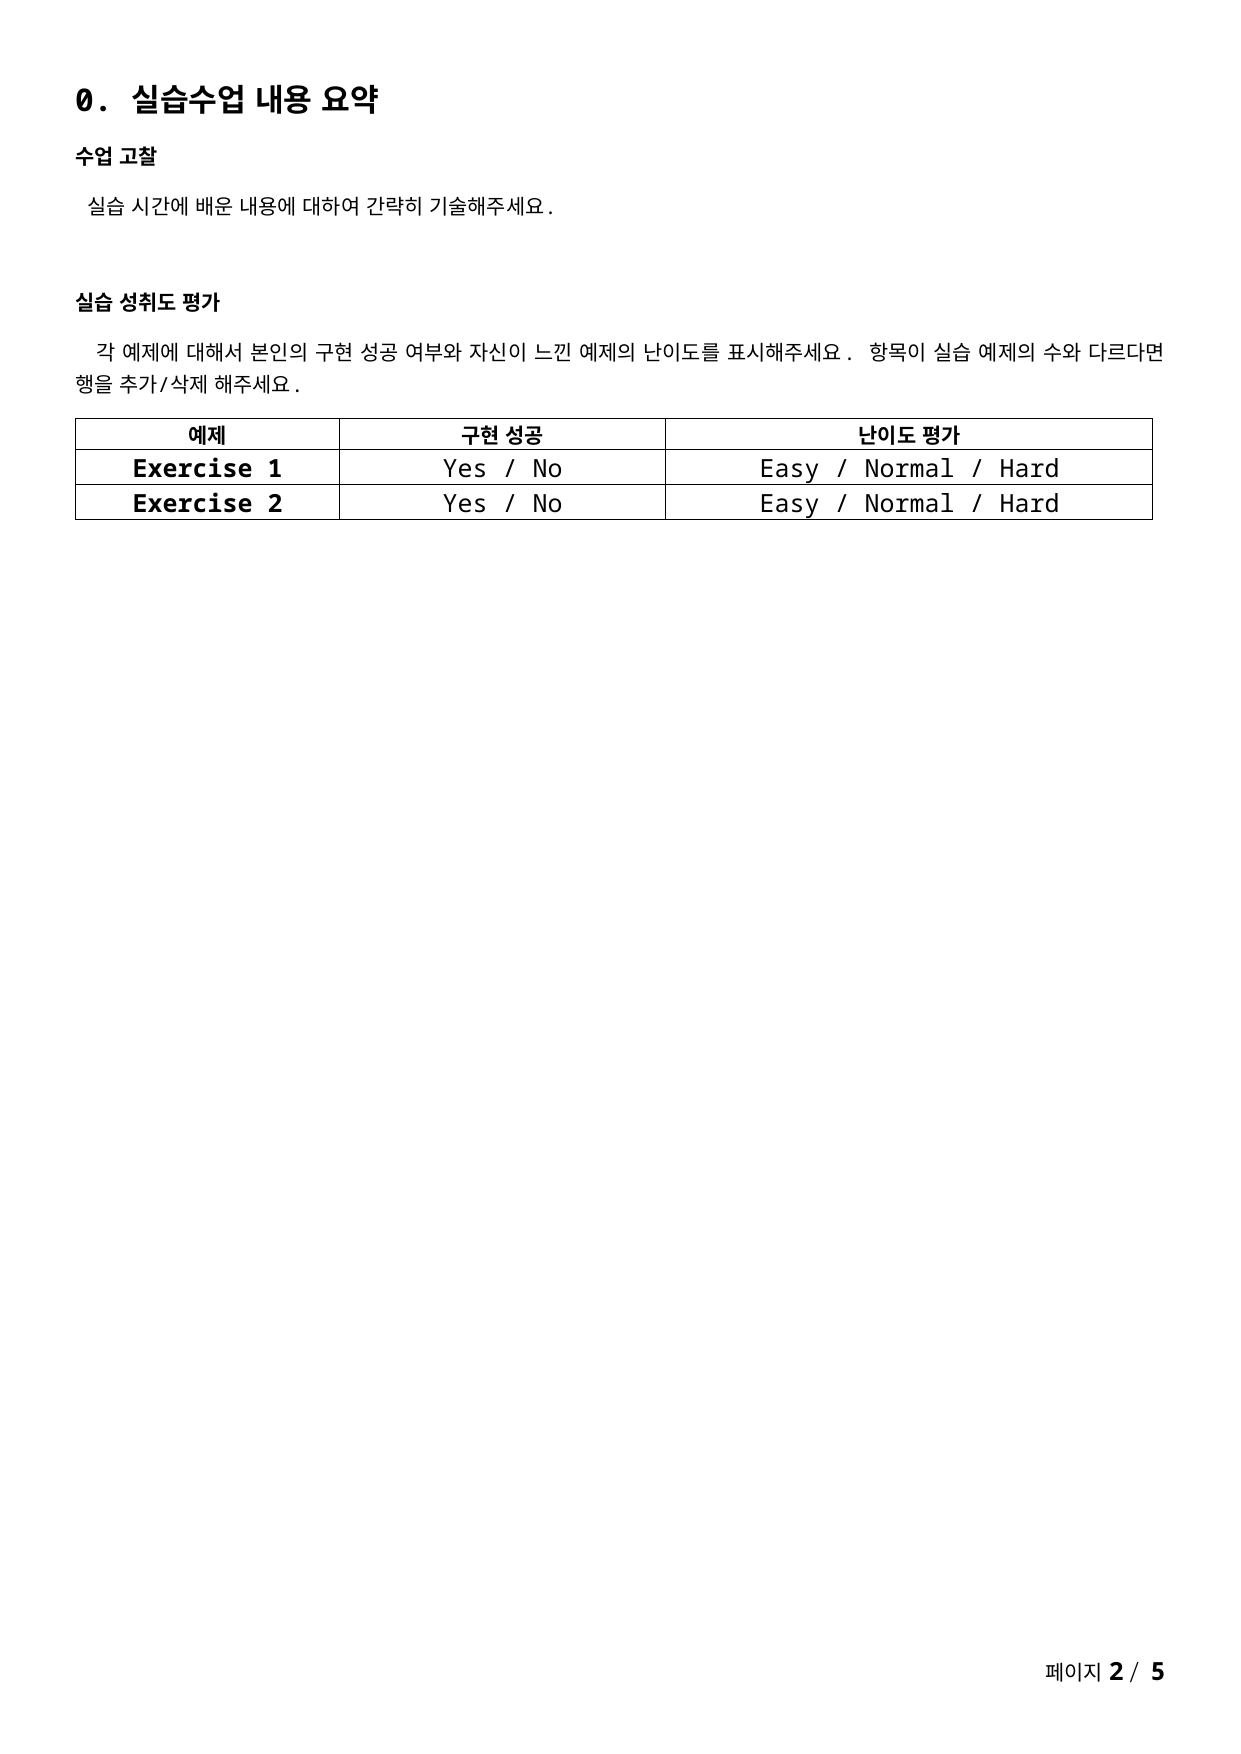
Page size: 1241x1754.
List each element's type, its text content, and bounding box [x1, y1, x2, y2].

table_header 난이도 평가 [666, 419, 1152, 449]
text 각 예제에 대해서 본인의 구현 성공 여부와 자신이 느낀 예제의 난이도를 표시해주세요. 항목이 실습 예제의 수와 다르다면 행을 추가/삭제 해주세요. [75, 336, 1165, 399]
subtitle 0. 실습수업 내용 요약 [75, 75, 1165, 120]
text 실습 시간에 배운 내용에 대하여 간략히 기술해주세요. [75, 190, 1165, 220]
subtitle 수업 고찰 [75, 141, 1165, 171]
subtitle 실습 성취도 평가 [75, 287, 1165, 317]
table_cell Yes / No [340, 485, 665, 519]
table_cell Exercise 2 [76, 485, 339, 519]
table_cell Easy / Normal / Hard [666, 450, 1152, 484]
table_cell Easy / Normal / Hard [666, 485, 1152, 519]
table_header 구현 성공 [340, 419, 665, 449]
table_cell Exercise 1 [76, 450, 339, 484]
table_header 예제 [76, 419, 339, 449]
table_cell Yes / No [340, 450, 665, 484]
